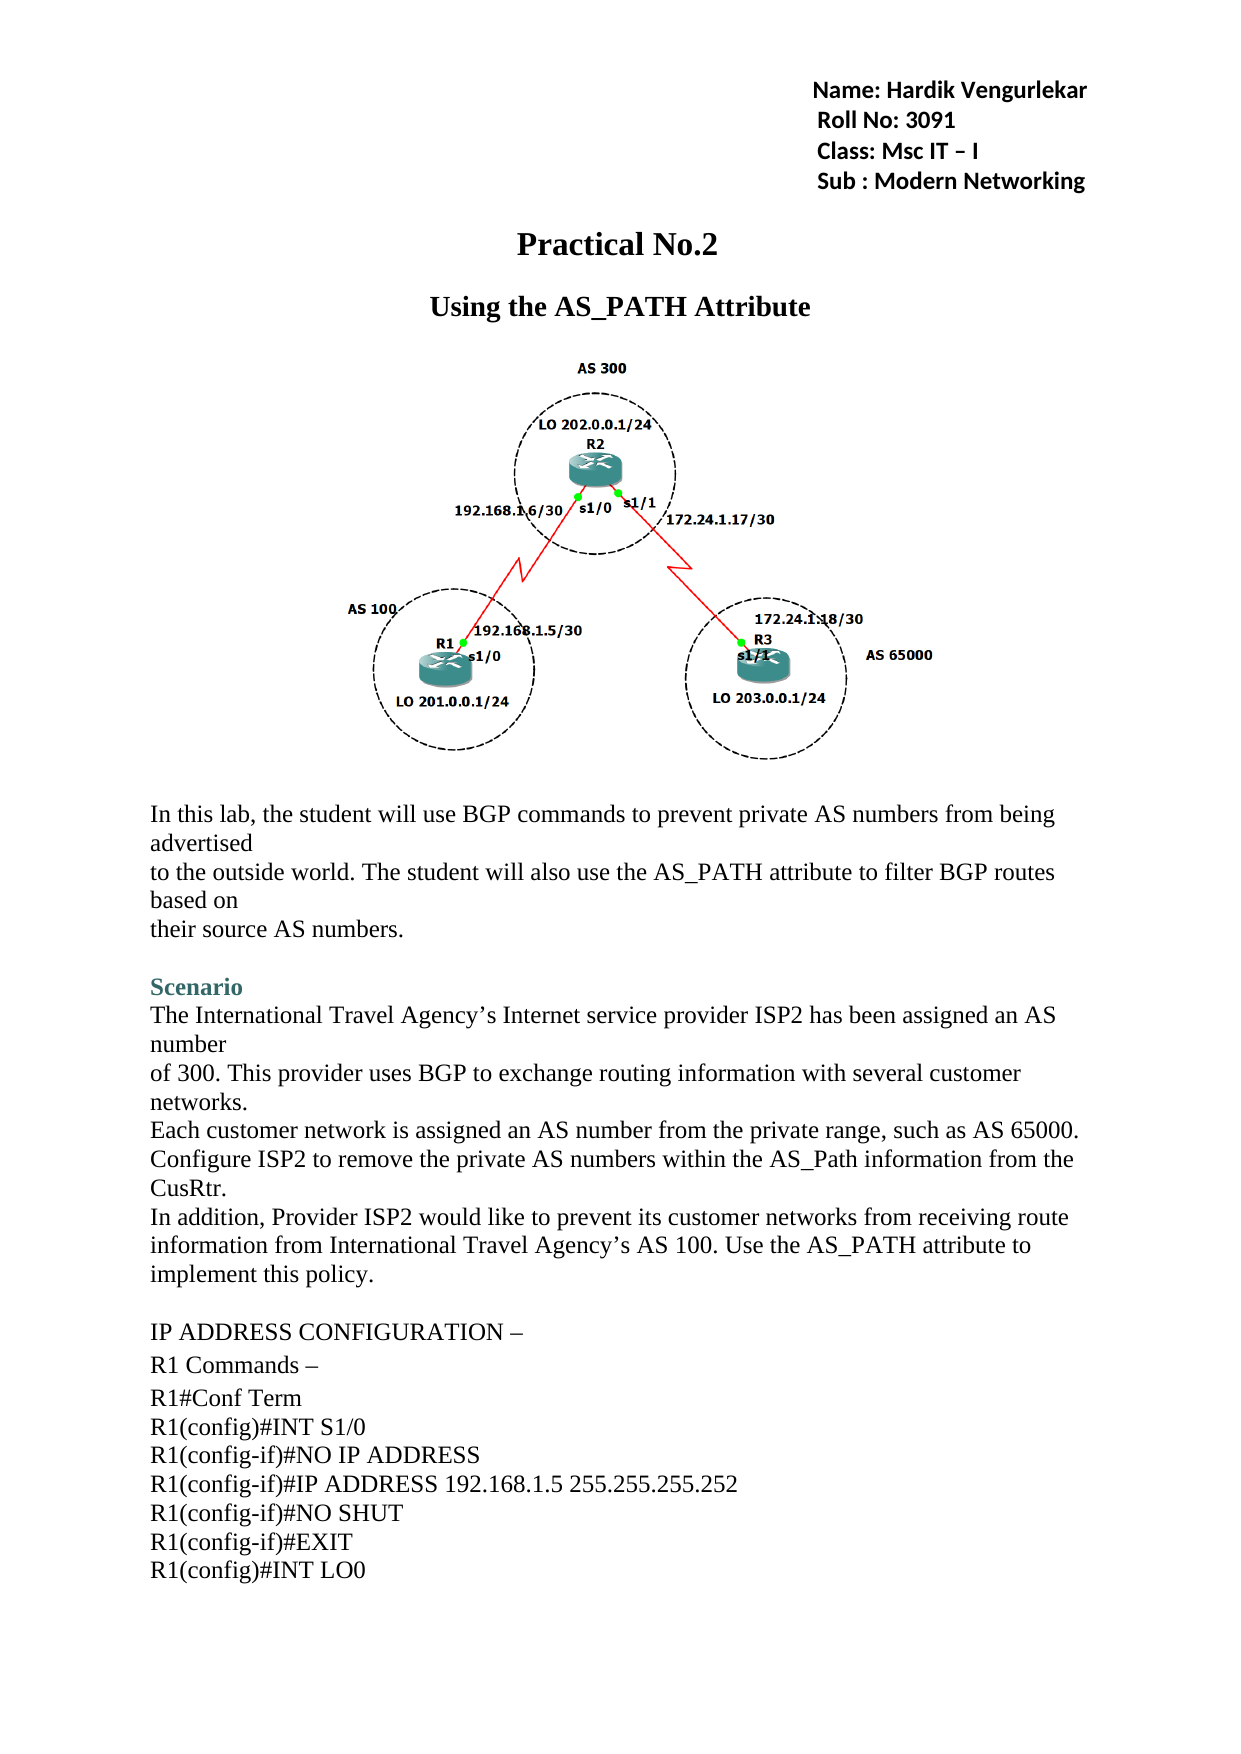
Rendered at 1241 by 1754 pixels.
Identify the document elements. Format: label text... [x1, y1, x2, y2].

text information from International Travel Agency’s AS 100. Use the AS_PATH attribute to implement this policy. [150, 1231, 1090, 1288]
text of 300. This provider uses BGP to exchange routing information with several customer networks. [150, 1058, 1090, 1116]
text R1(config-if)#IP ADDRESS 192.168.1.5 255.255.255.252 [150, 1469, 1090, 1498]
text In this lab, the student will use BGP commands to prevent private AS numbers from being advertised [150, 799, 1090, 857]
text IP ADDRESS CONFIGURATION – [150, 1317, 1090, 1346]
text R1(config-if)#NO SHUT [150, 1498, 1090, 1527]
text R1(config)#INT LO0 [150, 1555, 1090, 1584]
text R1(config)#INT S1/0 [150, 1412, 1090, 1440]
text R1(config-if)#EXIT [150, 1527, 1090, 1555]
text The International Travel Agency’s Internet service provider ISP2 has been assigned an AS number [150, 1001, 1090, 1058]
text Using the AS_PATH Attribute [150, 289, 1090, 322]
text Each customer network is assigned an AS number from the private range, such as AS 65000. [150, 1116, 1090, 1144]
picture [273, 360, 967, 765]
text R1#Conf Term [150, 1383, 1090, 1412]
text Configure ISP2 to remove the private AS numbers within the AS_Path information from the CusRtr. [150, 1144, 1090, 1202]
text R1(config-if)#NO IP ADDRESS [150, 1440, 1090, 1469]
text Practical No.2 [150, 224, 1090, 262]
text their source AS numbers. [150, 914, 1090, 943]
text R1 Commands – [150, 1350, 1090, 1379]
text Scenario [150, 972, 1090, 1001]
text to the outside world. The student will also use the AS_PATH attribute to filter BGP routes based on [150, 857, 1090, 914]
text In addition, Provider ISP2 would like to prevent its customer networks from receiving route [150, 1202, 1090, 1231]
